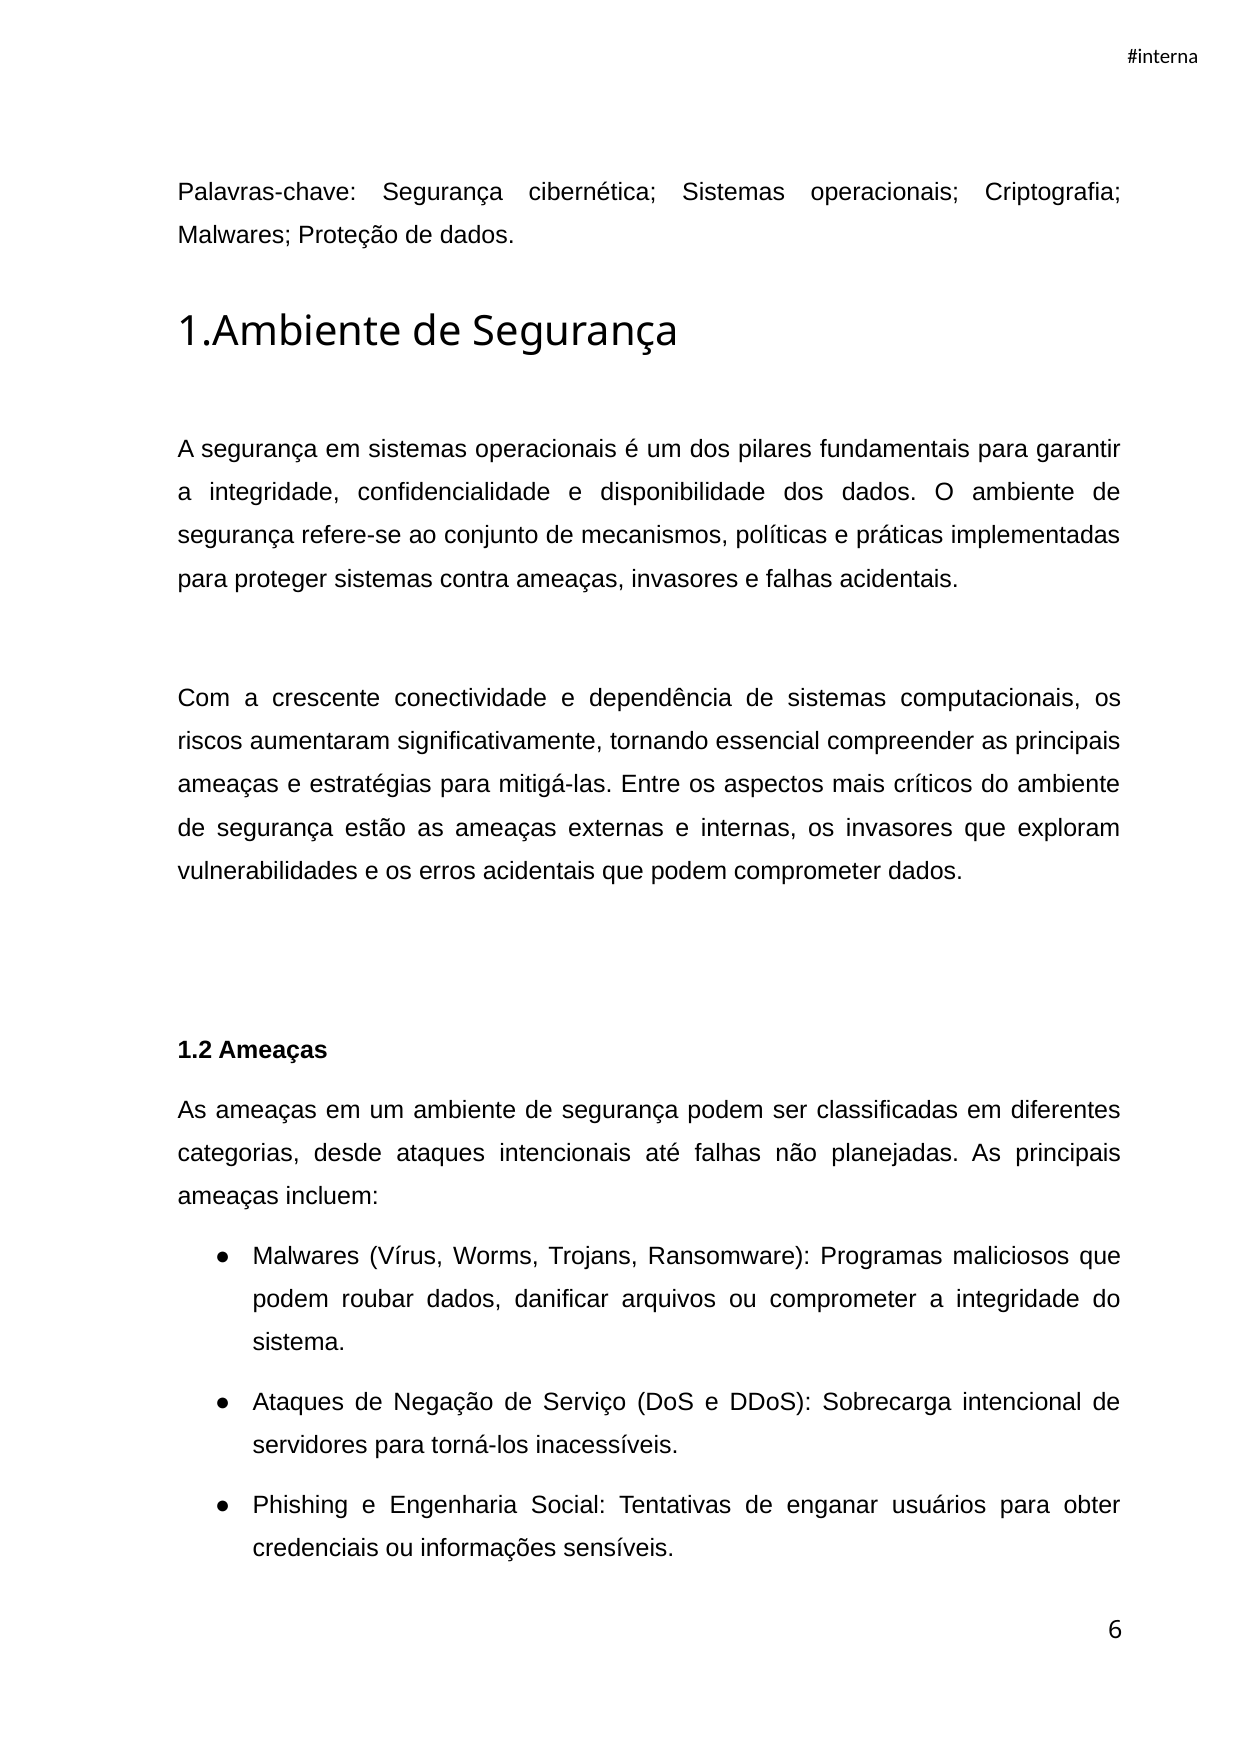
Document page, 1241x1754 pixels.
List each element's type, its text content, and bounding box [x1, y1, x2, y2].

text Com a crescente conectividade e dependência de sistemas computacionais, os riscos aumentaram significativamente, tornando essencial compreender as principais ameaças e estratégias para mitigá-las. Entre os aspectos mais críticos do ambiente de segurança estão as ameaças externas e internas, os invasores que exploram vulnerabilidades e os erros acidentais que podem comprometer dados. [177, 683, 1122, 884]
text A segurança em sistemas operacionais é um dos pilares fundamentais para garantir a integridade, confidencialidade e disponibilidade dos dados. O ambiente de segurança refere-se ao conjunto de mecanismos, políticas e práticas implementadas para proteger sistemas contra ameaças, invasores e falhas acidentais. [177, 434, 1122, 592]
subtitle 1.Ambiente de Segurança [177, 301, 1122, 358]
text 1.2 Ameaças [177, 1035, 1122, 1064]
list Malwares (Vírus, Worms, Trojans, Ransomware): Programas maliciosos que podem roubar dados, danificar arquivos ou comprometer a integridade do sistema. [215, 1241, 1122, 1356]
list Ataques de Negação de Serviço (DoS e DDoS): Sobrecarga intencional de servidores para torná-los inacessíveis. [215, 1387, 1122, 1459]
text Palavras-chave: Segurança cibernética; Sistemas operacionais; Criptografia; Malwares; Proteção de dados. [177, 177, 1122, 249]
text As ameaças em um ambiente de segurança podem ser classificadas em diferentes categorias, desde ataques intencionais até falhas não planejadas. As principais ameaças incluem: [177, 1095, 1122, 1210]
list Phishing e Engenharia Social: Tentativas de enganar usuários para obter credenciais ou informações sensíveis. [215, 1490, 1122, 1562]
